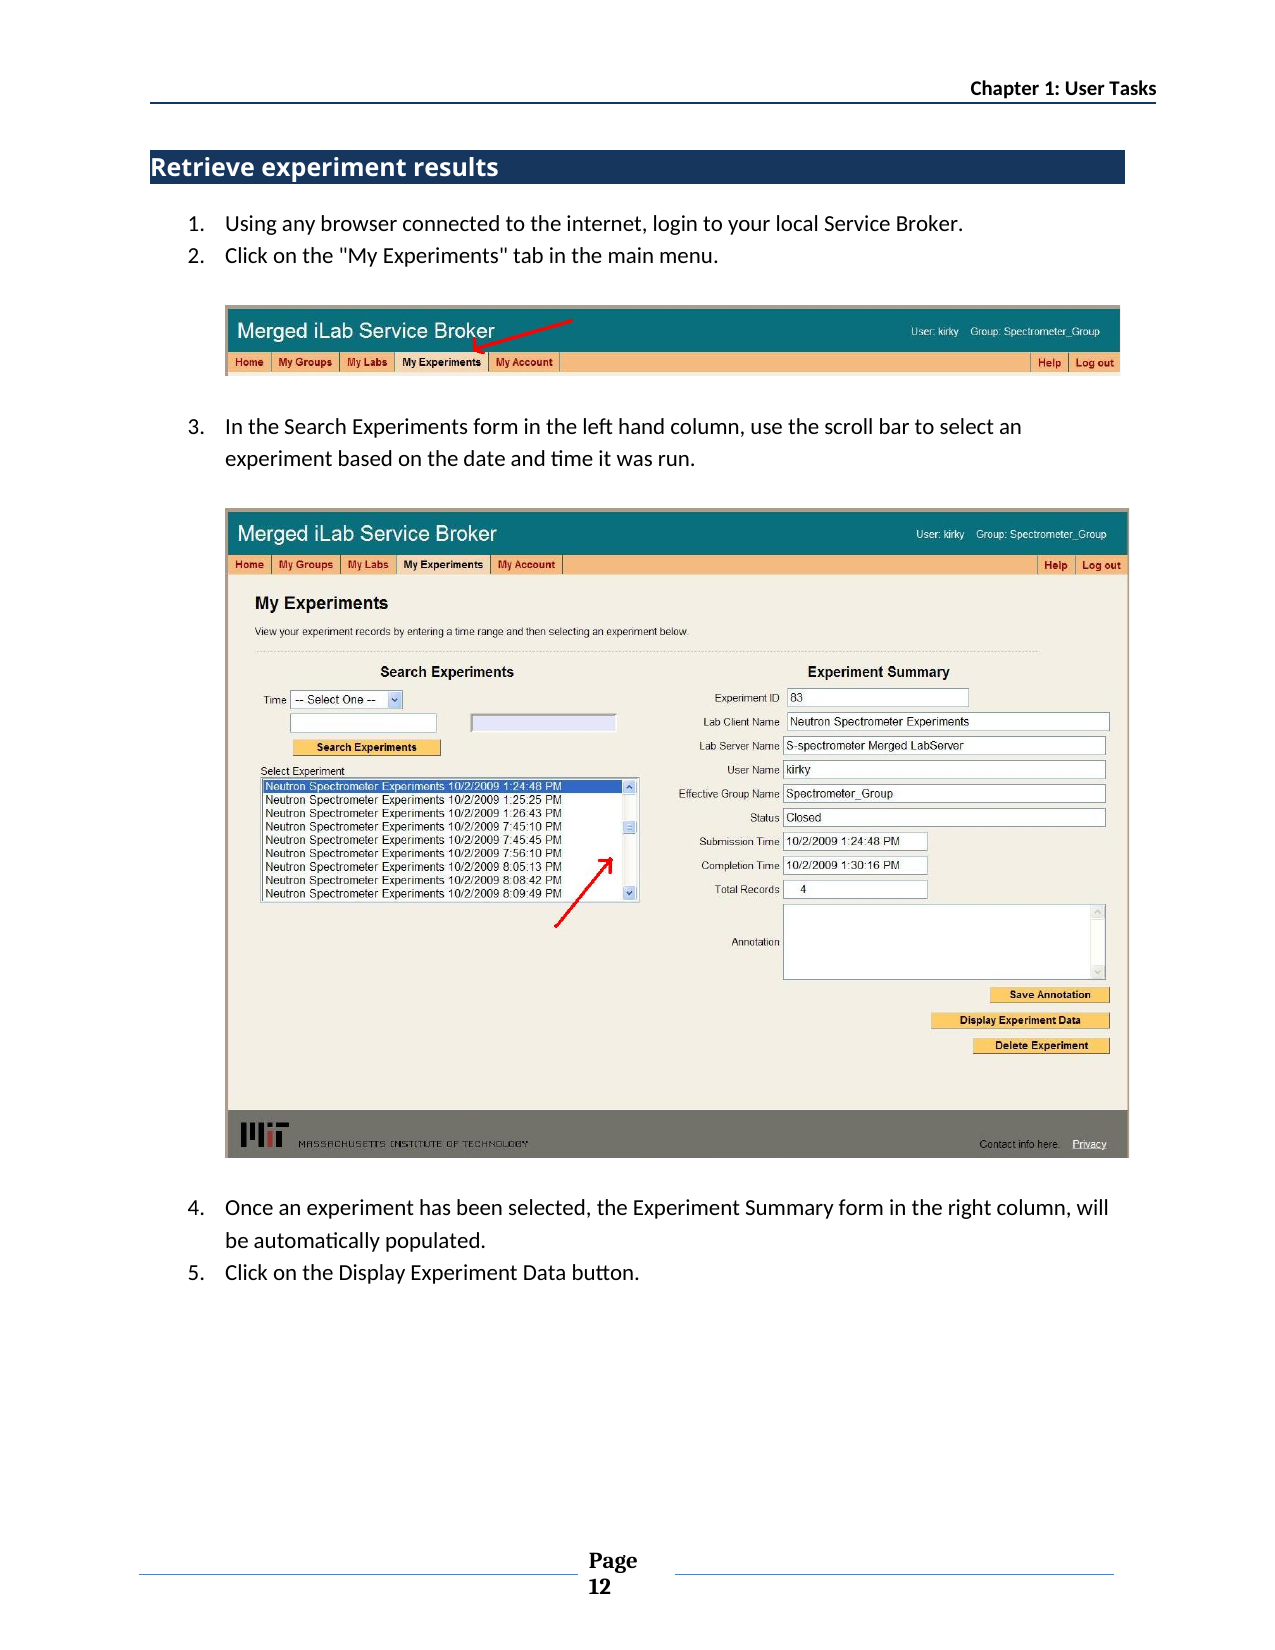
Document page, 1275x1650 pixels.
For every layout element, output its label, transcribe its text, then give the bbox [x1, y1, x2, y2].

picture [225, 305, 1121, 376]
list Once an experiment has been selected, the Experiment Summary form in the right column, will be automatically populated. [187, 1193, 1125, 1254]
picture [225, 508, 1130, 1158]
list In the Search Experiments form in the left hand column, use the scroll bar to select an experiment based on the date and time it was run. [187, 412, 1125, 472]
list Click on the Display Experiment Data button. [187, 1258, 1125, 1286]
list Click on the "My Experiments" tab in the main menu. [187, 241, 1125, 269]
list Using any browser connected to the internet, login to your local Service Broker. [187, 209, 1125, 237]
subtitle Retrieve experiment results [150, 150, 1125, 184]
